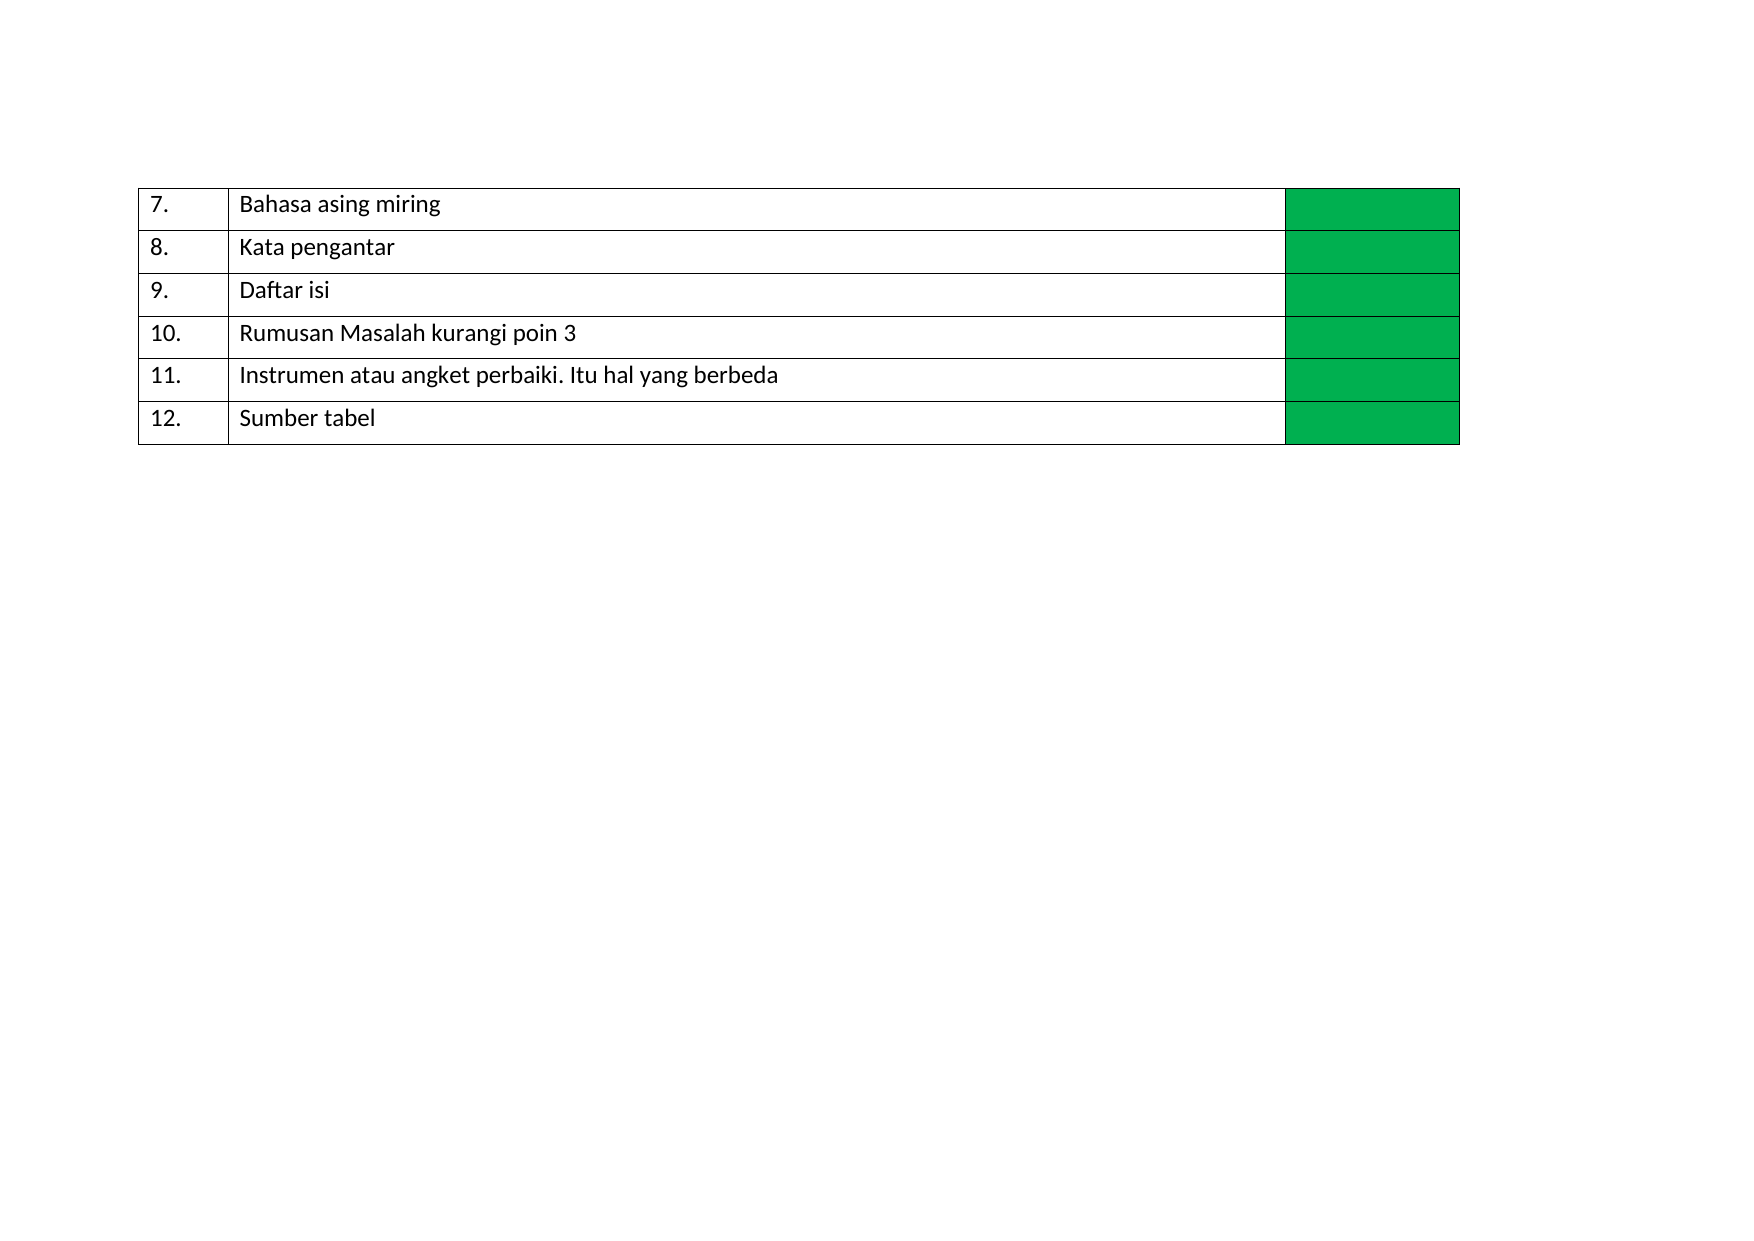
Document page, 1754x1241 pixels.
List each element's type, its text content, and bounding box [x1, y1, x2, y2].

table_cell 11. [139, 359, 228, 401]
table_cell 8. [139, 231, 228, 273]
table_cell 12. [139, 402, 228, 444]
table_cell 9. [139, 274, 228, 316]
table_cell Sumber tabel [229, 402, 1285, 444]
table_cell 7. [139, 189, 228, 230]
table_cell [1286, 402, 1459, 444]
table_cell [1286, 189, 1459, 230]
table_cell Kata pengantar [229, 231, 1285, 273]
table_cell [1286, 317, 1459, 358]
table_cell Instrumen atau angket perbaiki. Itu hal yang berbeda [229, 359, 1285, 401]
table_cell Rumusan Masalah kurangi poin 3 [229, 317, 1285, 358]
table_cell [1286, 231, 1459, 273]
table_cell Daftar isi [229, 274, 1285, 316]
table_cell [1286, 274, 1459, 316]
table_cell [1286, 359, 1459, 401]
table_cell 10. [139, 317, 228, 358]
table_cell Bahasa asing miring [229, 189, 1285, 230]
